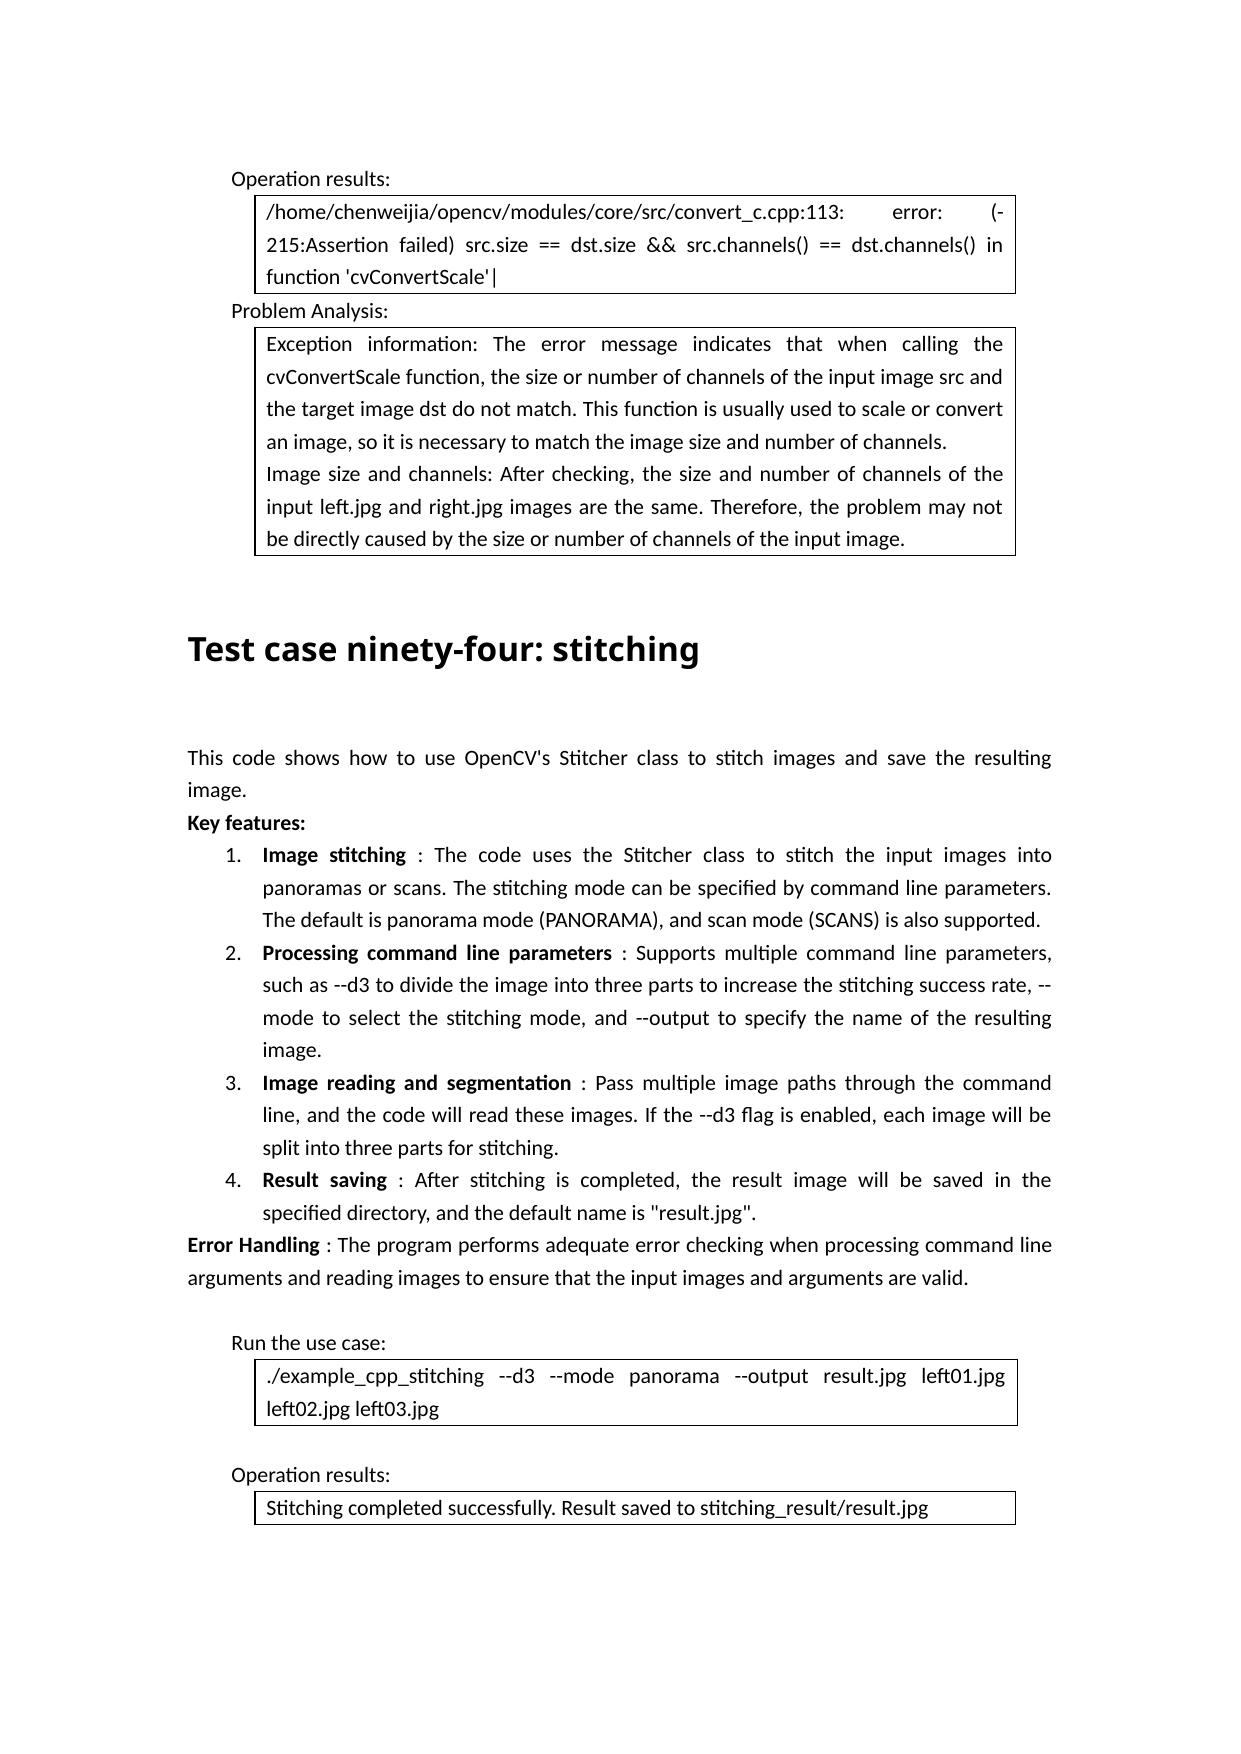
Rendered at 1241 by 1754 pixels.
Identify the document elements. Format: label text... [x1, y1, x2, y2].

subtitle Test case ninety-four: stitching [187, 616, 1053, 681]
text This code shows how to use OpenCV's Stitcher class to stitch images and save the resulting image. [187, 741, 1053, 806]
list Image stitching : The code uses the Stitcher class to stitch the input images into panoramas or scans. The stitching mode can be specified by command line parameters. The default is panorama mode (PANORAMA), and scan mode (SCANS) is also supported. [225, 838, 1053, 936]
table_header ./example_cpp_stitching --d3 --mode panorama --output result.jpg left01.jpg left02.jpg left03.jpg [256, 1360, 1017, 1424]
text Error Handling : The program performs adequate error checking when processing command line arguments and reading images to ensure that the input images and arguments are valid. [187, 1228, 1053, 1293]
table_header /home/chenweijia/opencv/modules/core/src/convert_c.cpp:113: error: (-215:Assertion failed) src.size == dst.size && src.channels() == dst.channels() in function 'cvConvertScale'| [256, 196, 1015, 293]
table_header Exception information: The error message indicates that when calling the cvConvertScale function, the size or number of channels of the input image src and the target image dst do not match. This function is usually used to scale or convert an image, so it is necessary to match the image size and number of channels. Image size and channels: After checking, the size and number of channels of the input left.jpg and right.jpg images are the same. Therefore, the problem may not be directly caused by the size or number of channels of the input image. [256, 328, 1015, 555]
text Operation results: [187, 1458, 1053, 1491]
text Key features: [187, 806, 1053, 838]
text Problem Analysis: [187, 294, 1053, 327]
text Operation results: [187, 162, 1053, 194]
table_header Stitching completed successfully. Result saved to stitching_result/result.jpg [256, 1492, 1015, 1524]
list Image reading and segmentation : Pass multiple image paths through the command line, and the code will read these images. If the --d3 flag is enabled, each image will be split into three parts for stitching. [225, 1066, 1053, 1163]
list Result saving : After stitching is completed, the result image will be saved in the specified directory, and the default name is "result.jpg". [225, 1163, 1053, 1228]
text Run the use case: [187, 1326, 1053, 1358]
list Processing command line parameters : Supports multiple command line parameters, such as --d3 to divide the image into three parts to increase the stitching success rate, --mode to select the stitching mode, and --output to specify the name of the resulting image. [225, 936, 1053, 1066]
